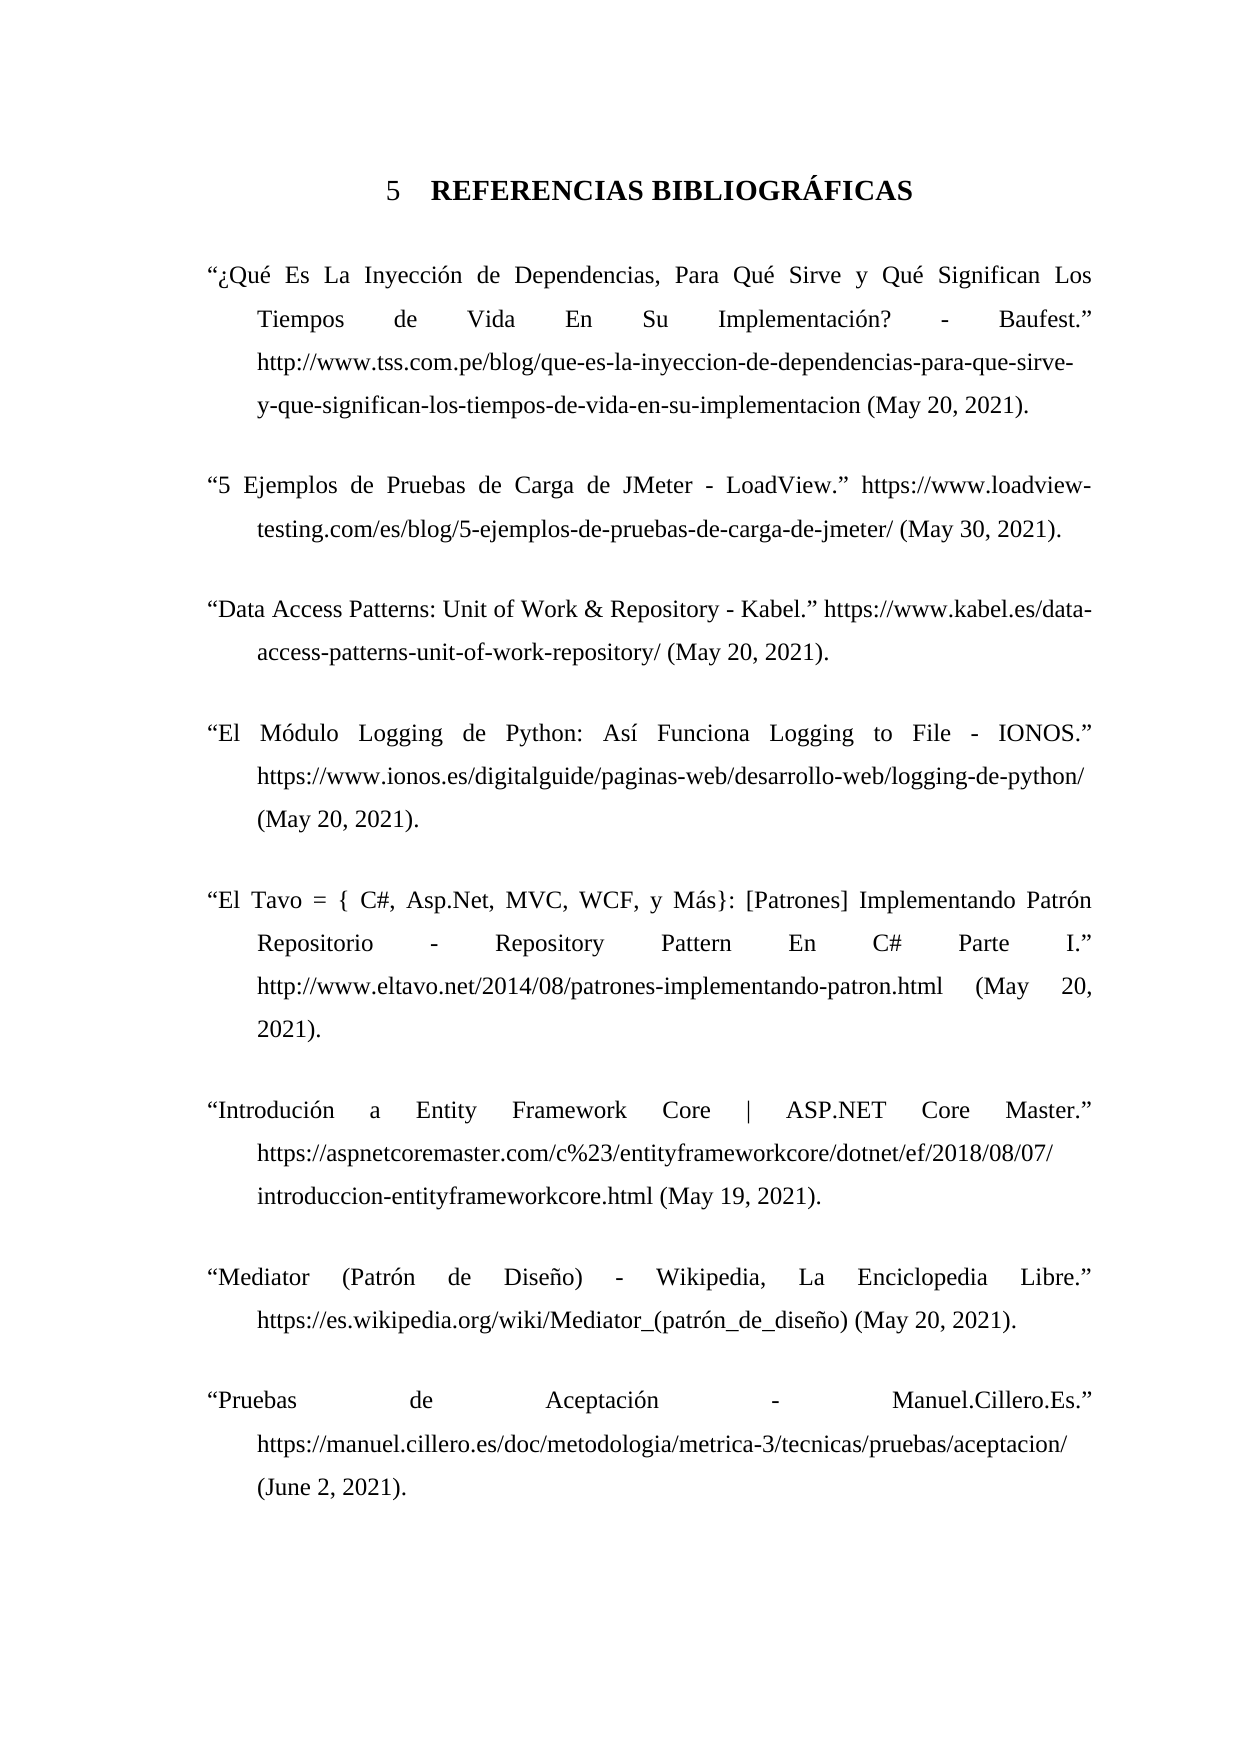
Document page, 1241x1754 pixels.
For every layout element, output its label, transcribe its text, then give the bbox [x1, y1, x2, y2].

text “¿Qué Es La Inyección de Dependencias, Para Qué Sirve y Qué Significan Los Tiempos de Vida En Su Implementación? - Baufest.” http://www.tss.com.pe/blog/que-es-la-inyeccion-de-dependencias-para-que-sirve-y-que-significan-los-tiempos-de-vida-en-su-implementacion (May 20, 2021). [207, 261, 1092, 419]
text “El Tavo = { C#, Asp.Net, MVC, WCF, y Más}: [Patrones] Implementando Patrón Repositorio - Repository Pattern En C# Parte I.” http://www.eltavo.net/2014/08/patrones-implementando-patron.html (May 20, 2021). [207, 885, 1092, 1043]
text “Mediator (Patrón de Diseño) - Wikipedia, La Enciclopedia Libre.” https://es.wikipedia.org/wiki/Mediator_(patrón_de_diseño) (May 20, 2021). [207, 1262, 1092, 1334]
text “5 Ejemplos de Pruebas de Carga de JMeter - LoadView.” https://www.loadview-testing.com/es/blog/5-ejemplos-de-pruebas-de-carga-de-jmeter/ (May 30, 2021). [207, 471, 1092, 542]
text “El Módulo Logging de Python: Así Funciona Logging to File - IONOS.” https://www.ionos.es/digitalguide/paginas-web/desarrollo-web/logging-de-python/ (May 20, 2021). [207, 718, 1092, 833]
subtitle REFERENCIAS BIBLIOGRÁFICAS [207, 173, 1092, 206]
text “Data Access Patterns: Unit of Work & Repository - Kabel.” https://www.kabel.es/data-access-patterns-unit-of-work-repository/ (May 20, 2021). [207, 594, 1092, 666]
text “Introdución a Entity Framework Core | ASP.NET Core Master.” https://aspnetcoremaster.com/c%23/entityframeworkcore/dotnet/ef/2018/08/07/introduccion-entityframeworkcore.html (May 19, 2021). [207, 1095, 1092, 1210]
text “Pruebas de Aceptación - Manuel.Cillero.Es.” https://manuel.cillero.es/doc/metodologia/metrica-3/tecnicas/pruebas/aceptacion/ (June 2, 2021). [207, 1386, 1092, 1501]
